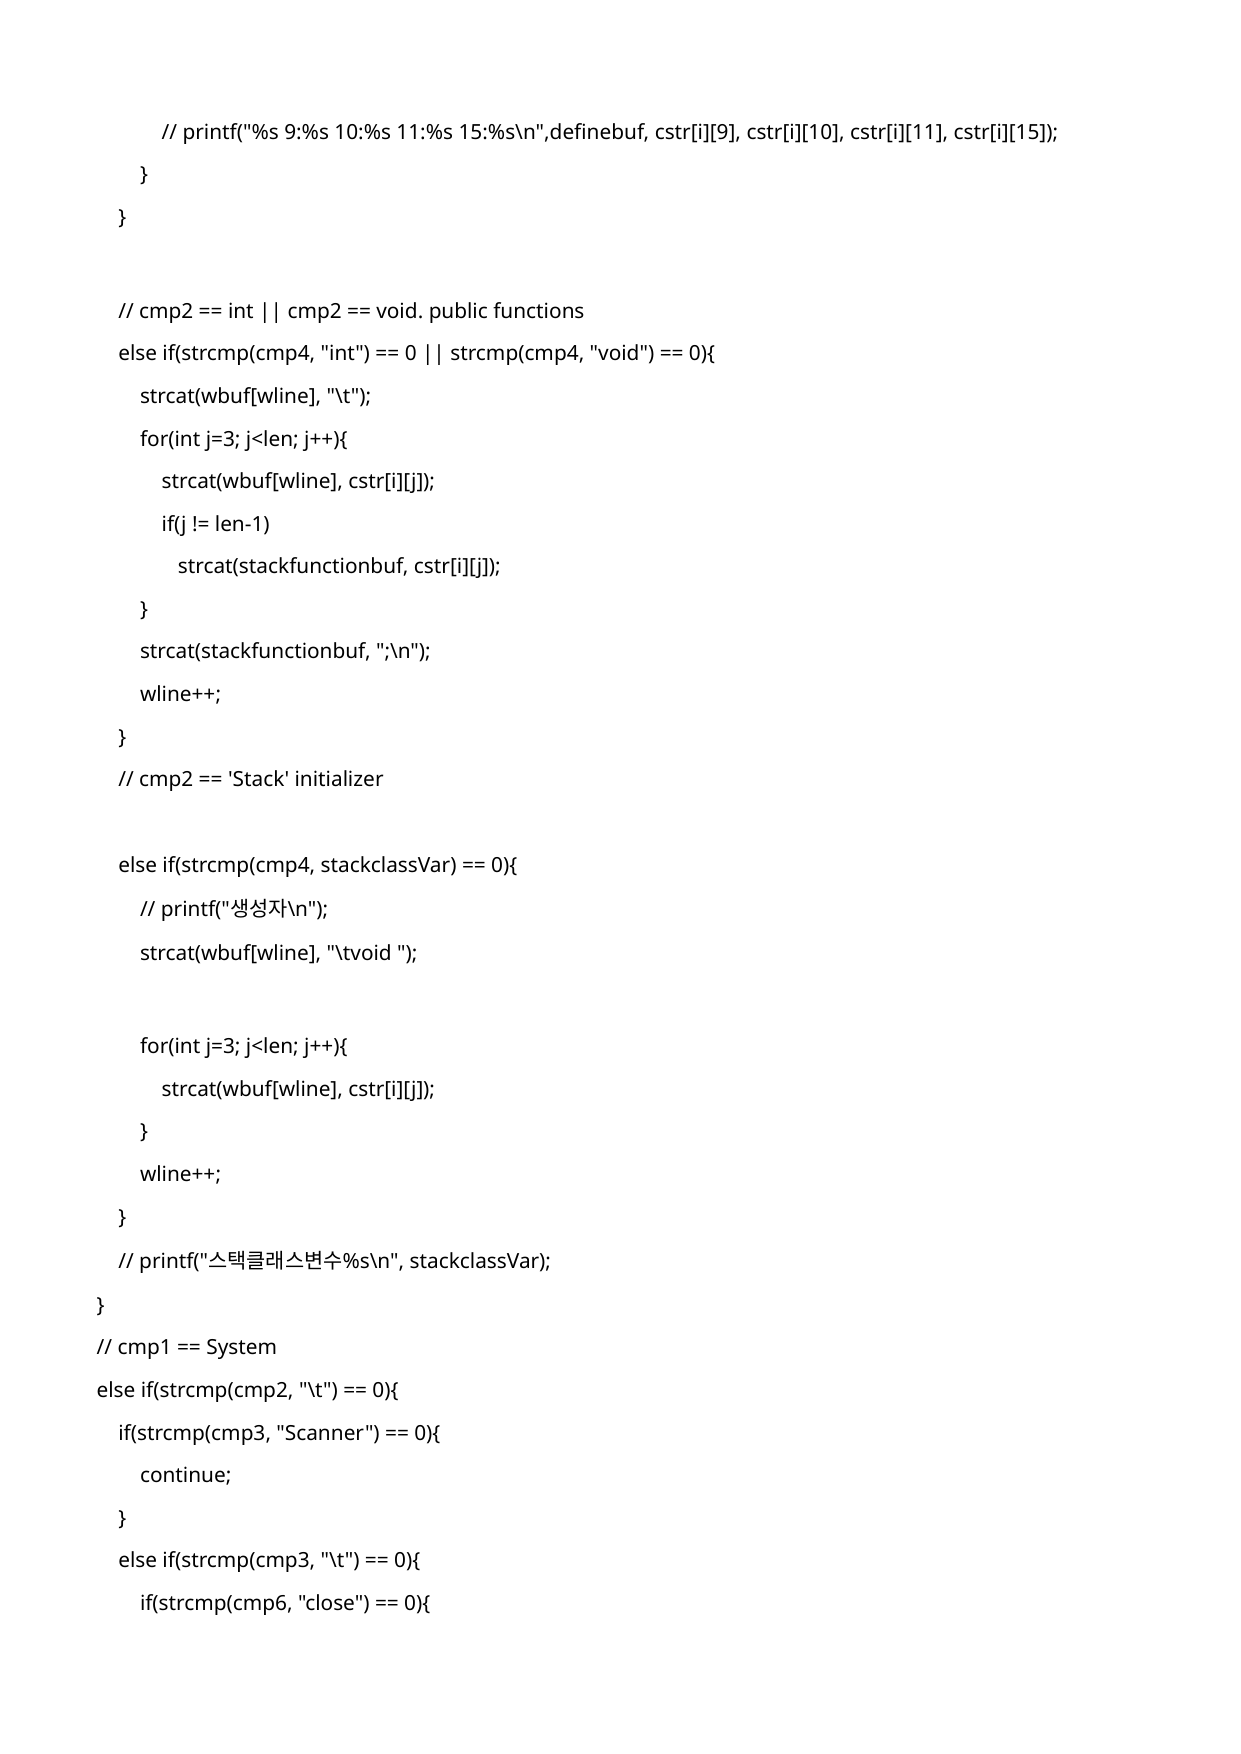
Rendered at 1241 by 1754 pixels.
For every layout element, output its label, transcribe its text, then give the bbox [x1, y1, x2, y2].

text strcat(wbuf[wline], cstr[i][j]); [31, 1074, 1209, 1102]
text } [31, 202, 1209, 231]
text else if(strcmp(cmp3, "\t") == 0){ [31, 1545, 1209, 1574]
text } [31, 1503, 1209, 1531]
text else if(strcmp(cmp4, "int") == 0 || strcmp(cmp4, "void") == 0){ [31, 338, 1209, 367]
text else if(strcmp(cmp4, stackclassVar) == 0){ [31, 850, 1209, 878]
text if(j != len-1) [31, 509, 1209, 537]
text // cmp2 == 'Stack' initializer [31, 764, 1209, 793]
text strcat(stackfunctionbuf, ";\n"); [31, 637, 1209, 665]
text } [31, 1290, 1209, 1318]
text // cmp1 == System [31, 1332, 1209, 1361]
text if(strcmp(cmp6, "close") == 0){ [31, 1588, 1209, 1616]
text else if(strcmp(cmp2, "\t") == 0){ [31, 1375, 1209, 1403]
text } [31, 722, 1209, 750]
text // printf("스택클래스변수%s\n", stackclassVar); [31, 1244, 1209, 1275]
text // printf("%s 9:%s 10:%s 11:%s 15:%s\n",definebuf, cstr[i][9], cstr[i][10], cstr[i][11], cstr[i][15]); [31, 117, 1209, 145]
text strcat(wbuf[wline], "\t"); [31, 381, 1209, 409]
text strcat(stackfunctionbuf, cstr[i][j]); [31, 551, 1209, 580]
text strcat(wbuf[wline], cstr[i][j]); [31, 466, 1209, 495]
text continue; [31, 1460, 1209, 1489]
text } [31, 594, 1209, 622]
text // printf("생성자\n"); [31, 892, 1209, 923]
text } [31, 159, 1209, 188]
text strcat(wbuf[wline], "\tvoid "); [31, 938, 1209, 966]
text if(strcmp(cmp3, "Scanner") == 0){ [31, 1418, 1209, 1446]
text } [31, 1117, 1209, 1145]
text wline++; [31, 1159, 1209, 1188]
text } [31, 1202, 1209, 1230]
text // cmp2 == int || cmp2 == void. public functions [31, 296, 1209, 324]
text for(int j=3; j<len; j++){ [31, 424, 1209, 452]
text wline++; [31, 679, 1209, 708]
text for(int j=3; j<len; j++){ [31, 1031, 1209, 1060]
